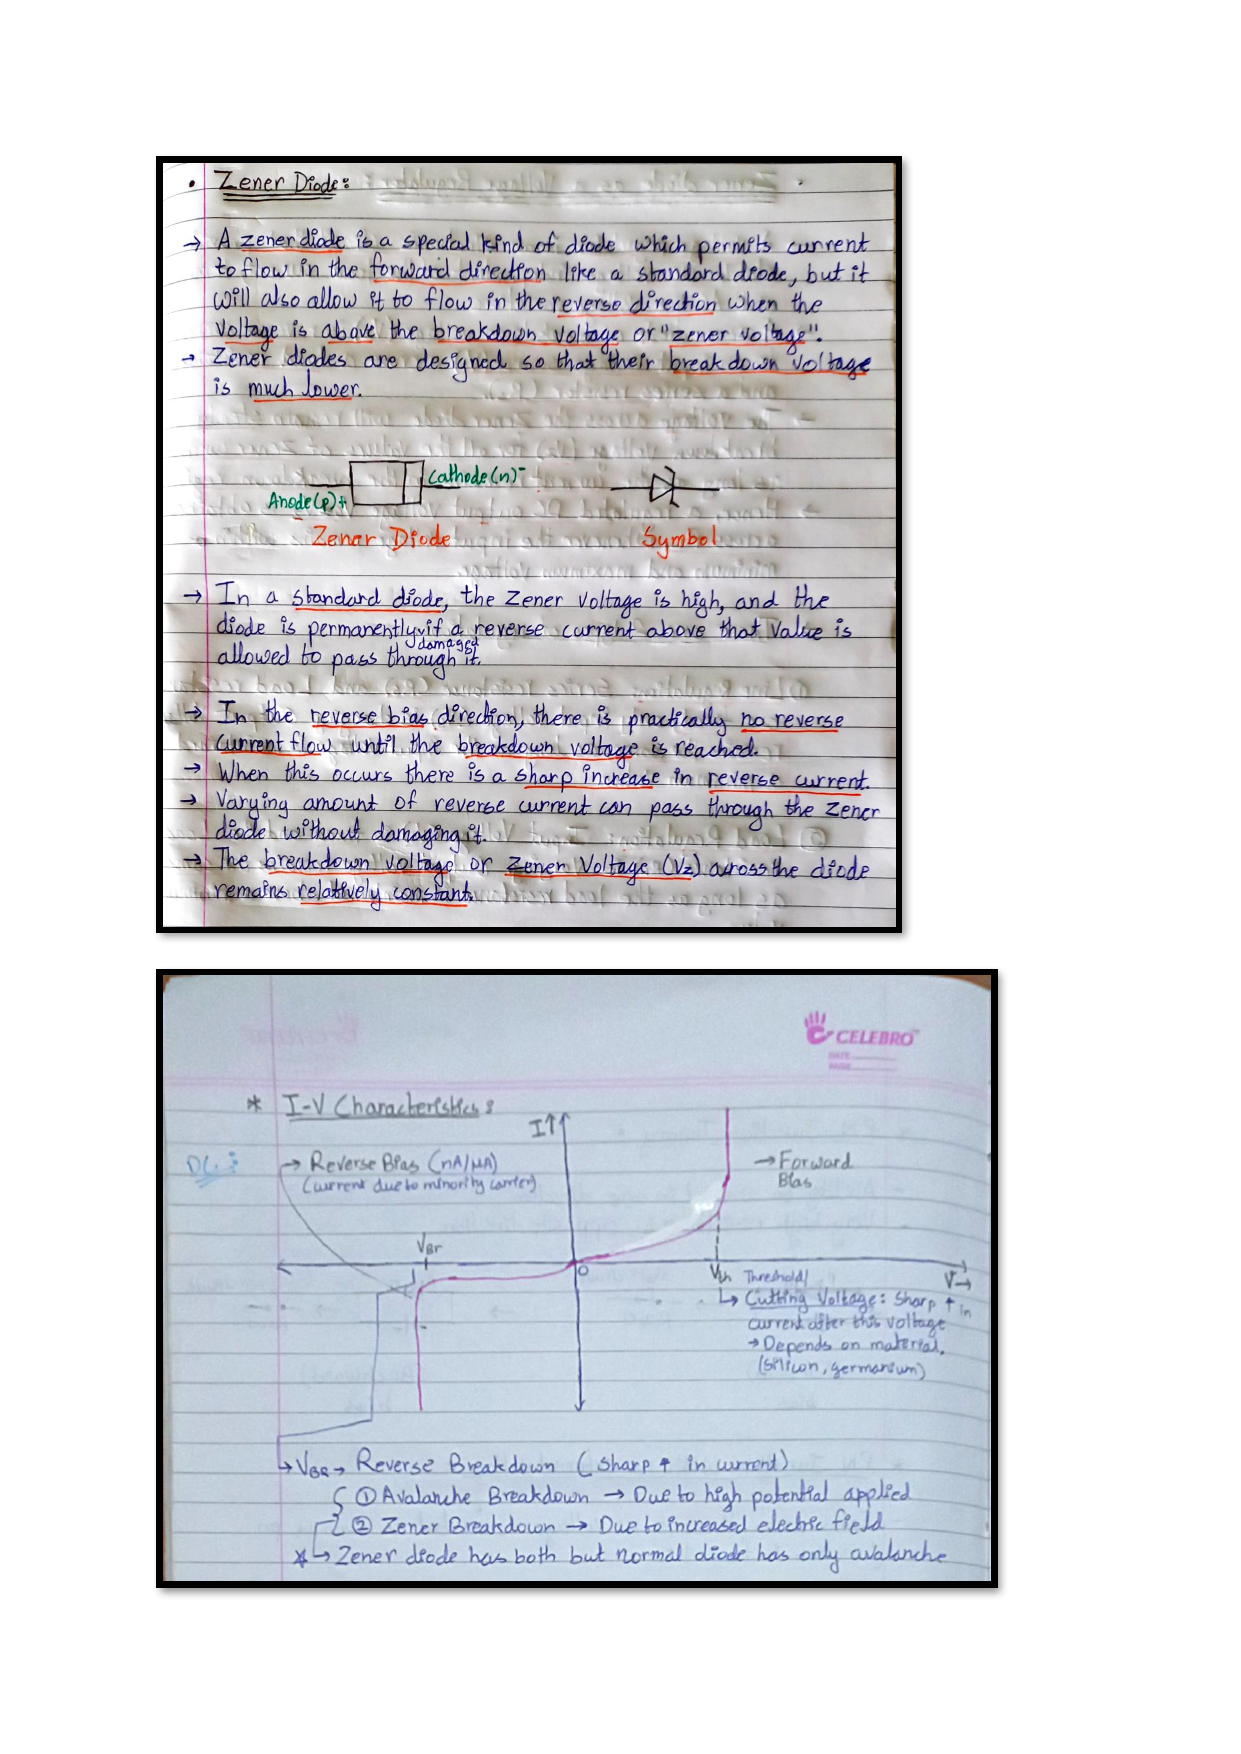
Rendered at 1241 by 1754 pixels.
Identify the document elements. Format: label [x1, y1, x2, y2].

picture [163, 975, 991, 1581]
picture [163, 163, 896, 927]
